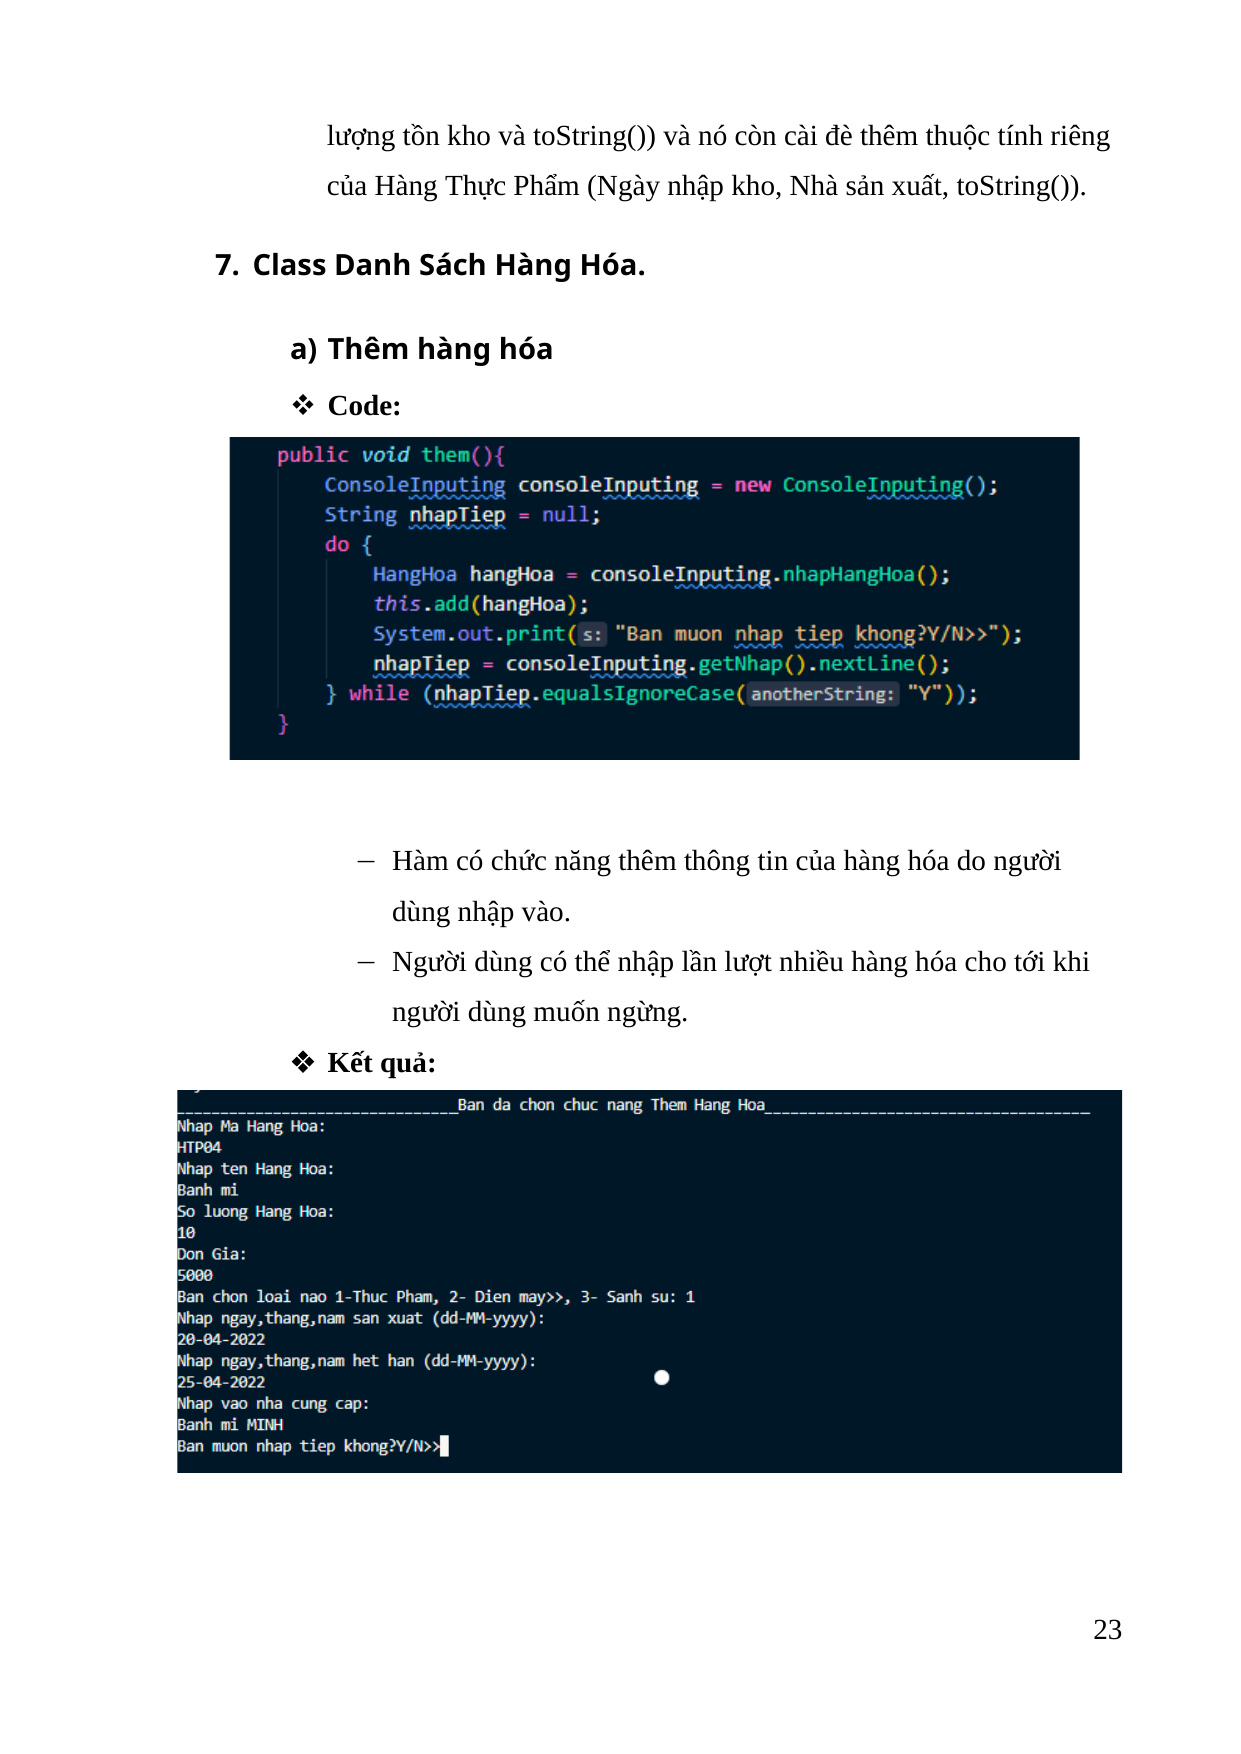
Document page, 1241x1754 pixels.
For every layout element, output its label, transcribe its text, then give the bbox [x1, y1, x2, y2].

list Người dùng có thể nhập lần lượt nhiều hàng hóa cho tới khi người dùng muốn ngừng. [354, 944, 1122, 1028]
list Thêm hàng hóa [290, 328, 1122, 368]
picture [177, 1090, 1123, 1473]
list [289, 118, 1122, 202]
list Class Danh Sách Hàng Hóa. [215, 244, 1122, 283]
list Hàm có chức năng thêm thông tin của hàng hóa do người dùng nhập vào. [354, 843, 1122, 927]
list Code: [290, 388, 1122, 421]
picture [229, 437, 1080, 760]
list Kết quả: [290, 1045, 1122, 1078]
